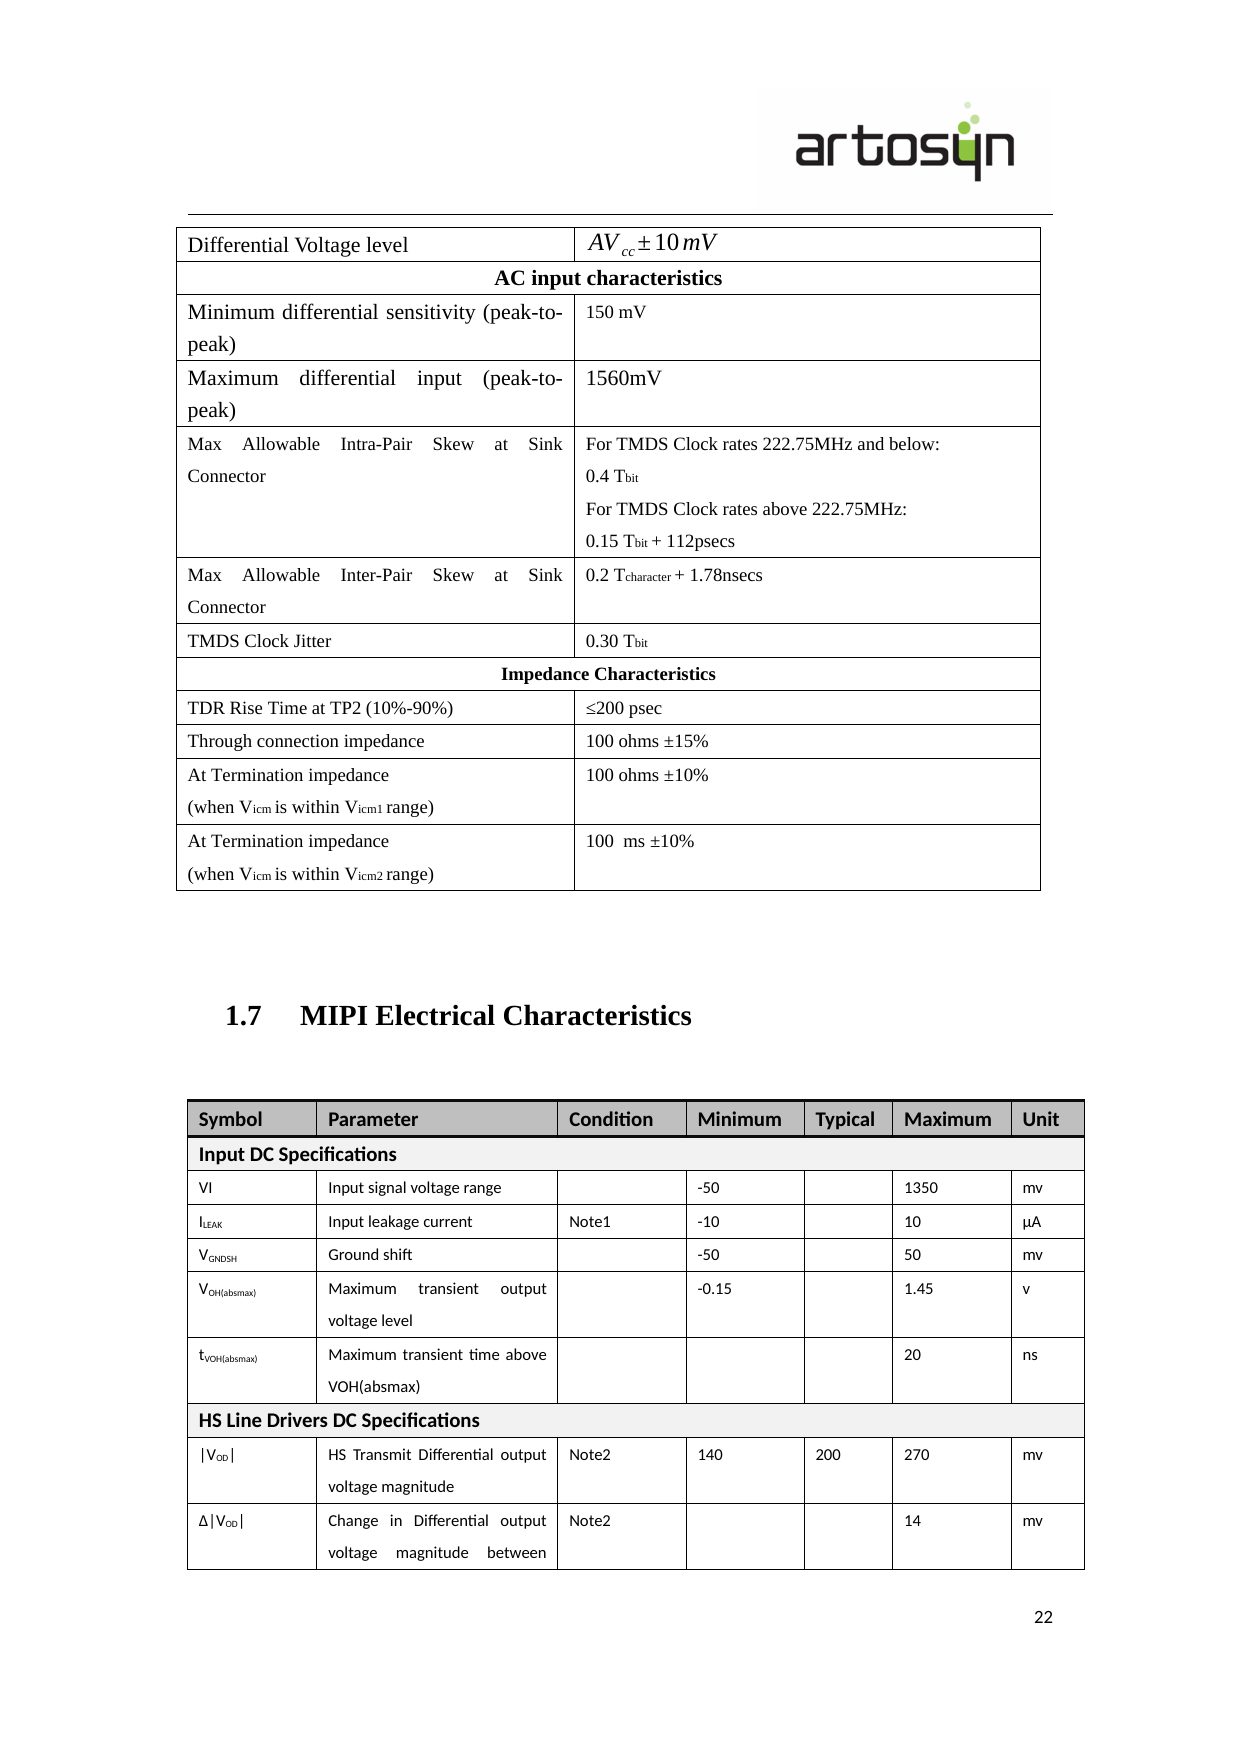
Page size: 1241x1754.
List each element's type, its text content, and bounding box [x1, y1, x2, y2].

table_cell -50 [687, 1171, 804, 1204]
table_cell mv [1012, 1171, 1084, 1204]
table_header Typical [805, 1102, 892, 1135]
table_cell VOH(absmax) [188, 1272, 316, 1337]
table_cell 1560mV [575, 361, 1040, 426]
table_cell [805, 1272, 892, 1337]
table_cell TMDS Clock Jitter [177, 624, 574, 657]
table_cell HS Line Drivers DC Specifications [188, 1404, 1084, 1437]
table_header Minimum [687, 1102, 804, 1135]
table_header Condition [558, 1102, 686, 1135]
table_cell 14 [893, 1504, 1011, 1569]
table_cell Maximum transient output voltage level [317, 1272, 557, 1337]
table_cell At Termination impedance (when Vicm is within Vicm1 range) [177, 759, 574, 823]
table_cell [805, 1239, 892, 1271]
table_header Parameter [317, 1102, 557, 1135]
table_cell 140 [687, 1438, 804, 1503]
table_cell [687, 1504, 804, 1569]
table_header Unit [1012, 1102, 1084, 1135]
table_header Maximum [893, 1102, 1011, 1135]
table_cell [558, 1171, 686, 1204]
table_cell Minimum differential sensitivity (peak-to-peak) [177, 295, 574, 360]
table_cell Change in Differential output voltage magnitude between logic states [317, 1504, 557, 1569]
table_header Symbol [188, 1102, 316, 1135]
table_cell Through connection impedance [177, 725, 574, 757]
table_cell [575, 228, 1040, 261]
table_cell Differential Voltage level [177, 228, 574, 261]
table_cell 0.2 Tcharacter + 1.78nsecs [575, 558, 1040, 623]
table_cell Max Allowable Intra-Pair Skew at Sink Connector [177, 427, 574, 557]
table_cell Ground shift [317, 1239, 557, 1271]
table_cell 270 [893, 1438, 1011, 1503]
table_cell ILEAK [188, 1205, 316, 1237]
table_cell Note2 [558, 1504, 686, 1569]
table_cell For TMDS Clock rates 222.75MHz and below: 0.4 Tbit For TMDS Clock rates above 222.75MHz: 0.15 Tbit + 112psecs [575, 427, 1040, 557]
table_cell [805, 1171, 892, 1204]
table_cell AC input characteristics [177, 262, 1040, 294]
table_cell |VOD| [188, 1438, 316, 1503]
table_cell 150 mV [575, 295, 1040, 360]
table_cell ms ±10% [575, 825, 1040, 889]
table_cell 1.45 [893, 1272, 1011, 1337]
table_cell mv [1012, 1438, 1084, 1503]
table_cell 1350 [893, 1171, 1011, 1204]
table_cell Note1 [558, 1205, 686, 1237]
table_cell μA [1012, 1205, 1084, 1237]
table_cell ns [1012, 1338, 1084, 1403]
table_cell 200 [805, 1438, 892, 1503]
table_cell tVOH(absmax) [188, 1338, 316, 1403]
table_cell [805, 1338, 892, 1403]
table_cell -10 [687, 1205, 804, 1237]
table_cell 10 [893, 1205, 1011, 1237]
table_cell Maximum transient time above VOH(absmax) [317, 1338, 557, 1403]
table_cell [558, 1272, 686, 1337]
table_cell [805, 1205, 892, 1237]
table_cell [558, 1239, 686, 1271]
table_cell VI [188, 1171, 316, 1204]
table_cell [687, 1338, 804, 1403]
table_cell 20 [893, 1338, 1011, 1403]
table_cell Input signal voltage range [317, 1171, 557, 1204]
table_cell Input DC Specifications [188, 1138, 1084, 1170]
table_cell [558, 1338, 686, 1403]
table_cell mv [1012, 1504, 1084, 1569]
subtitle MIPI Electrical Characteristics [225, 983, 1053, 1048]
picture [755, 88, 1053, 212]
table_cell Input leakage current [317, 1205, 557, 1237]
table_cell 100 ohms ±15% [575, 725, 1040, 757]
table_cell VGNDSH [188, 1239, 316, 1271]
table_cell At Termination impedance (when Vicm is within Vicm2 range) [177, 825, 574, 889]
table_cell mv [1012, 1239, 1084, 1271]
table_cell 0.30 Tbit [575, 624, 1040, 657]
table_cell Δ|VOD| [188, 1504, 316, 1569]
table_cell -0.15 [687, 1272, 804, 1337]
table_cell HS Transmit Differential output voltage magnitude [317, 1438, 557, 1503]
table_cell TDR Rise Time at TP2 (10%-90%) [177, 691, 574, 724]
table_cell ≤200 psec [575, 691, 1040, 724]
table_cell [805, 1504, 892, 1569]
table_cell -50 [687, 1239, 804, 1271]
table_cell Maximum differential input (peak-to-peak) [177, 361, 574, 426]
table_cell 100 ohms ±10% [575, 759, 1040, 823]
table_cell Note2 [558, 1438, 686, 1503]
table_cell v [1012, 1272, 1084, 1337]
table_cell 50 [893, 1239, 1011, 1271]
table_cell Max Allowable Inter-Pair Skew at Sink Connector [177, 558, 574, 623]
table_cell Impedance Characteristics [177, 658, 1040, 690]
